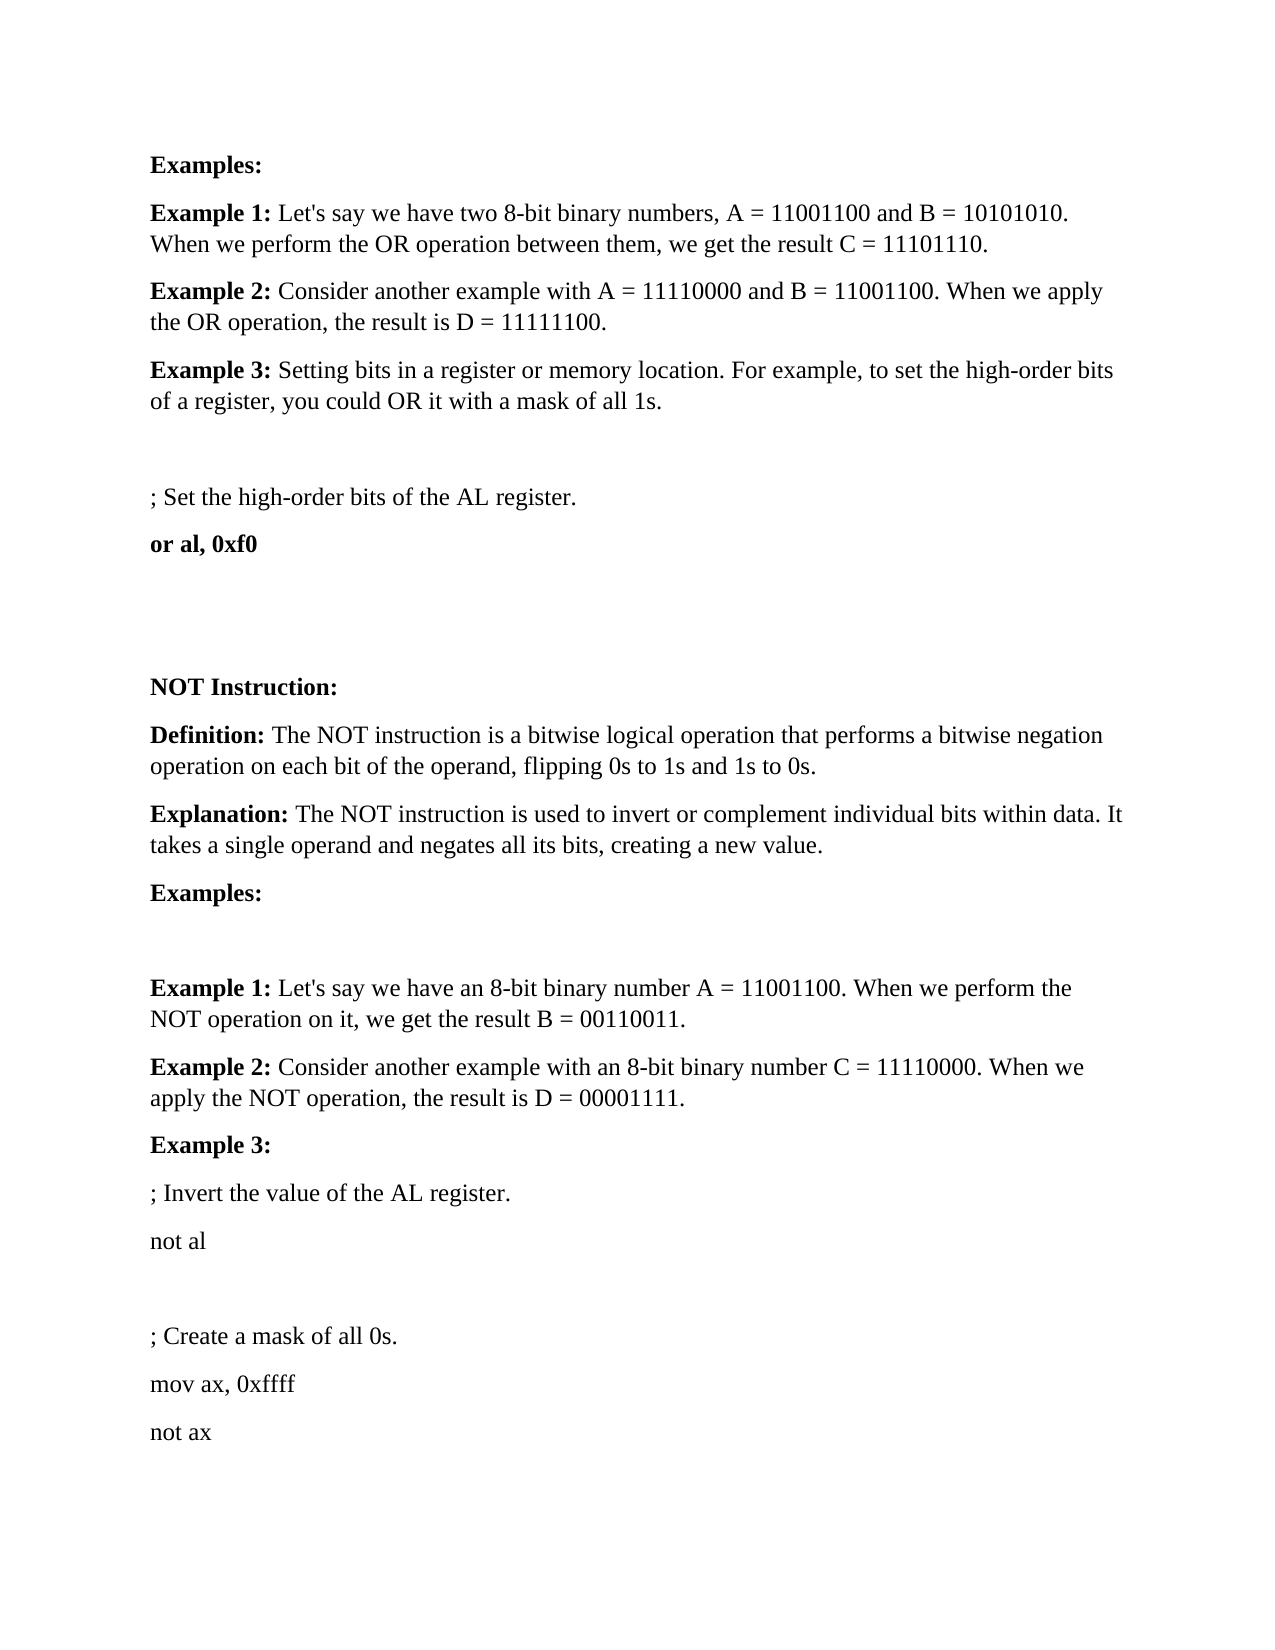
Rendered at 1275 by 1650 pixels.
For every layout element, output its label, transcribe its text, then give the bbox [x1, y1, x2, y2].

text Example 1: Let's say we have an 8-bit binary number A = 11001100. When we perform the NOT operation on it, we get the result B = 00110011. [150, 973, 1125, 1033]
text Example 1: Let's say we have two 8-bit binary numbers, A = 11001100 and B = 10101010. When we perform the OR operation between them, we get the result C = 11101110. [150, 198, 1125, 257]
text not ax [150, 1417, 1125, 1446]
text Definition: The NOT instruction is a bitwise logical operation that performs a bitwise negation operation on each bit of the operand, flipping 0s to 1s and 1s to 0s. [150, 720, 1125, 780]
text or al, 0xf0 [150, 529, 1125, 558]
text ; Create a mask of all 0s. [150, 1321, 1125, 1350]
text Example 2: Consider another example with an 8-bit binary number C = 11110000. When we apply the NOT operation, the result is D = 00001111. [150, 1052, 1125, 1112]
text NOT Instruction: [150, 672, 1125, 701]
text Explanation: The NOT instruction is used to invert or complement individual bits within data. It takes a single operand and negates all its bits, creating a new value. [150, 799, 1125, 859]
text Example 3: [150, 1131, 1125, 1159]
text Example 2: Consider another example with A = 11110000 and B = 11001100. When we apply the OR operation, the result is D = 11111100. [150, 276, 1125, 336]
text ; Set the high-order bits of the AL register. [150, 482, 1125, 510]
text not al [150, 1226, 1125, 1255]
text ; Invert the value of the AL register. [150, 1178, 1125, 1207]
text Examples: [150, 878, 1125, 906]
text Example 3: Setting bits in a register or memory location. For example, to set the high-order bits of a register, you could OR it with a mask of all 1s. [150, 355, 1125, 415]
text Examples: [150, 150, 1125, 179]
text mov ax, 0xffff [150, 1369, 1125, 1398]
